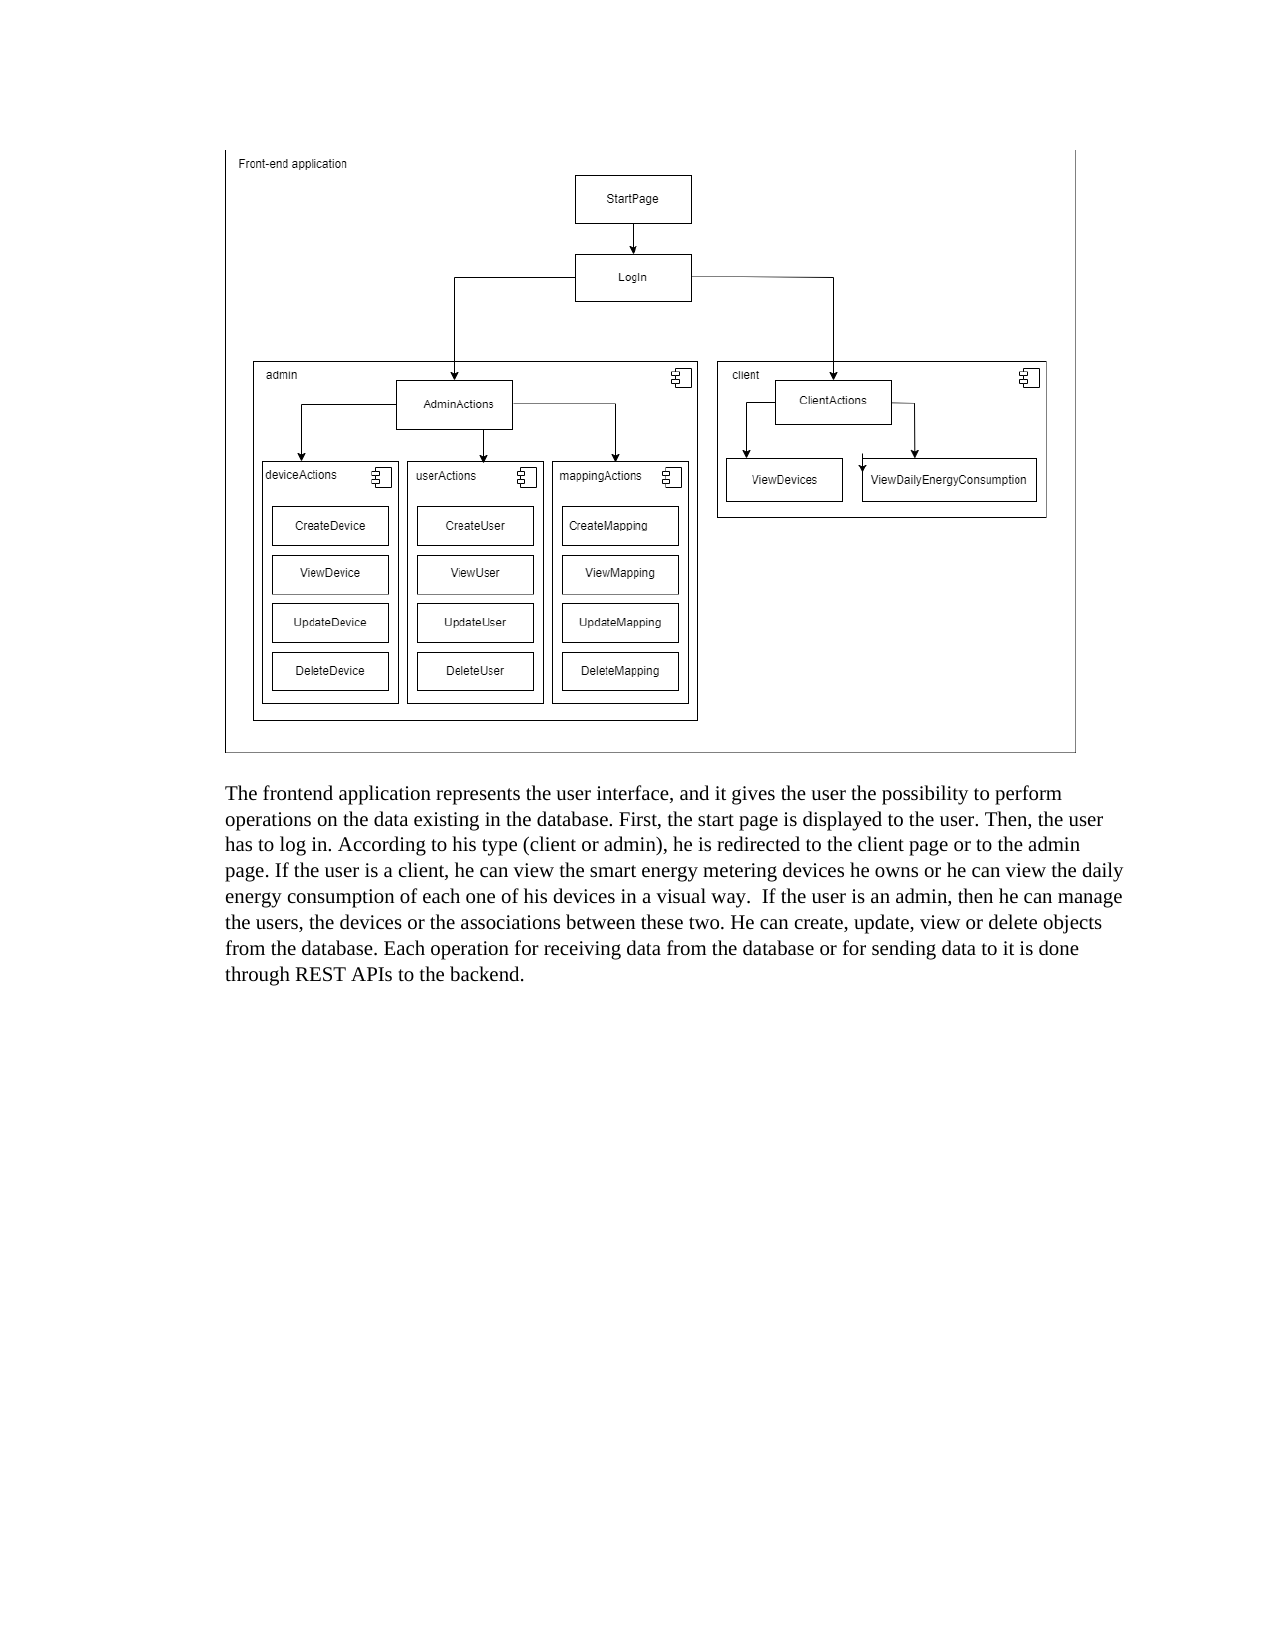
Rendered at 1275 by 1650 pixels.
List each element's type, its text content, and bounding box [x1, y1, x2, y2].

list The frontend application represents the user interface, and it gives the user the possibility to perform operations on the data existing in the database. First, the start page is displayed to the user. Then, the user has to log in. According to his type (client or admin), he is redirected to the client page or to the admin page. If the user is a client, he can view the smart energy metering devices he owns or he can view the daily energy consumption of each one of his devices in a visual way. If the user is an admin, then he can manage the users, the devices or the associations between these two. He can create, update, view or delete objects from the database. Each operation for receiving data from the database or for sending data to it is done through REST APIs to the backend. [225, 781, 1125, 986]
picture [225, 150, 1076, 753]
